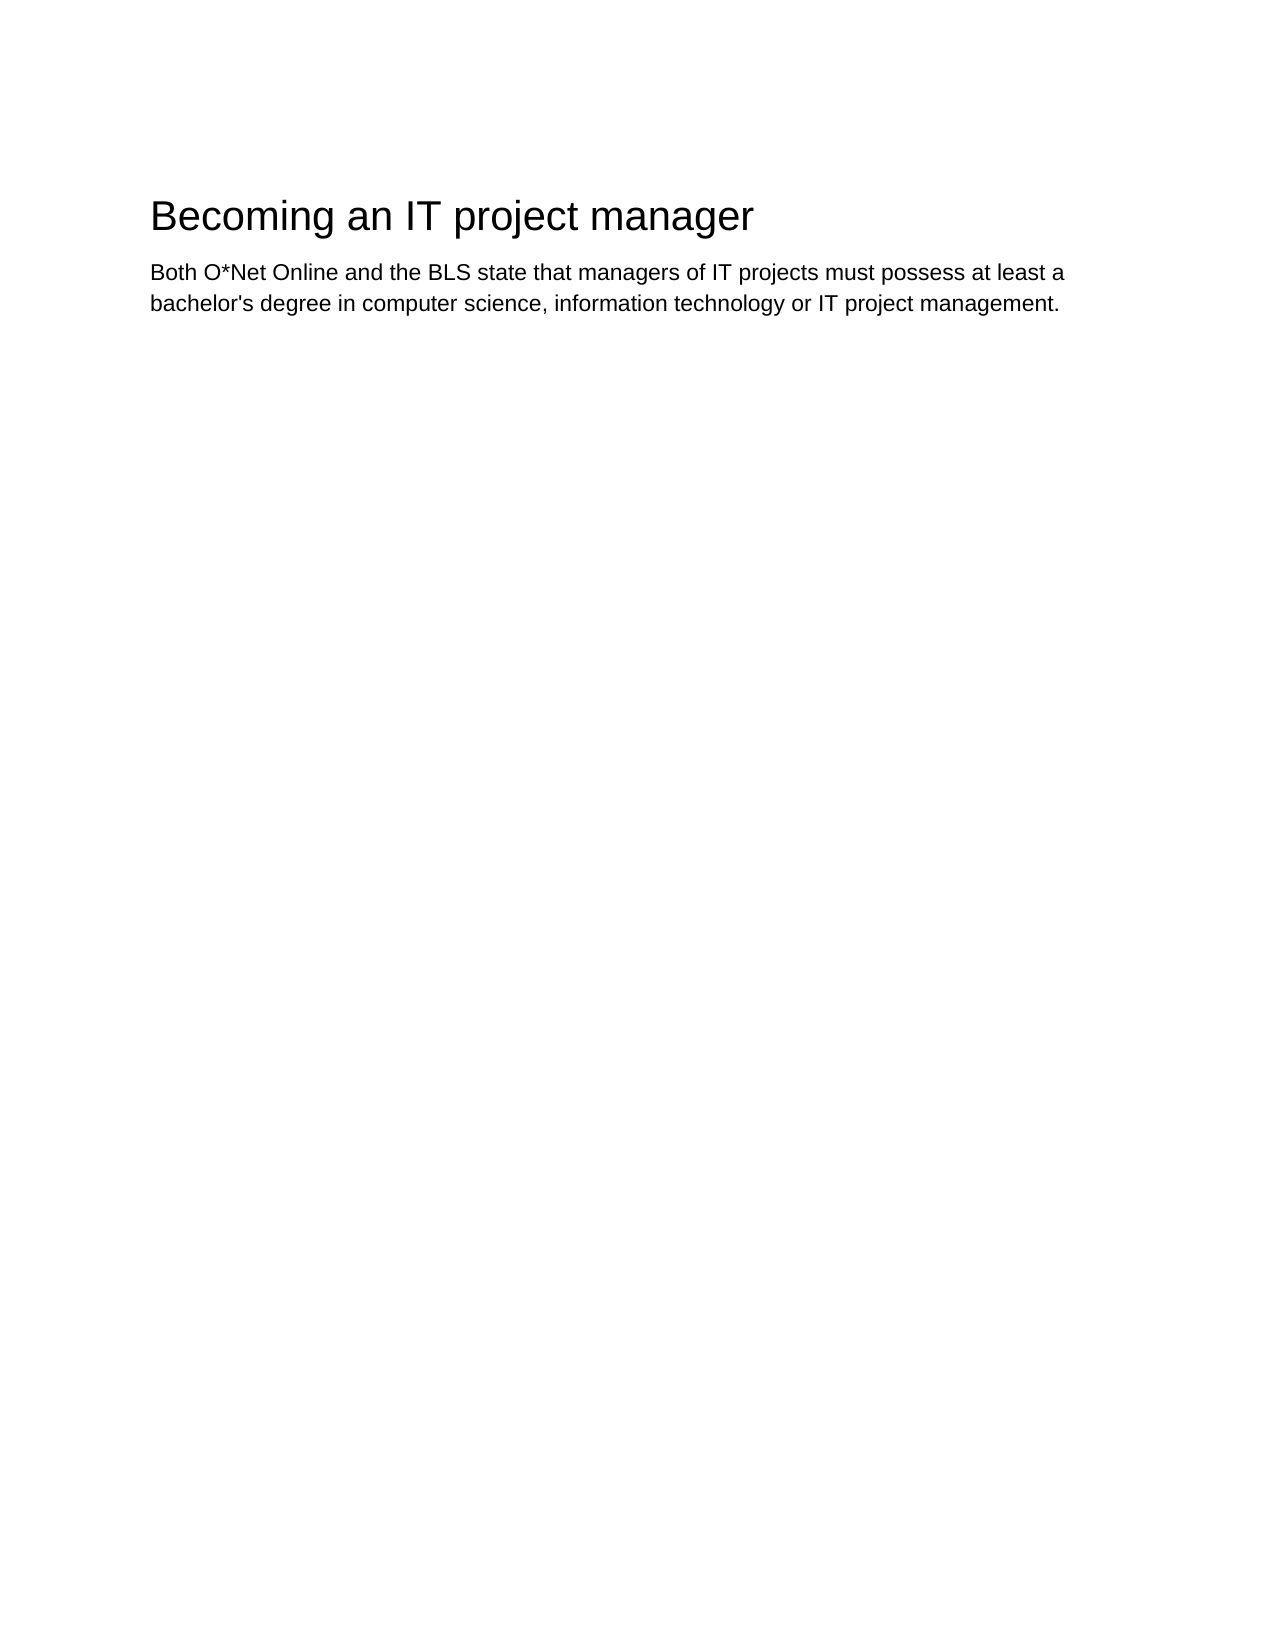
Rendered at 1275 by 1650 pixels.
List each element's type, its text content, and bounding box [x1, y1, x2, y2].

subtitle Becoming an IT project manager [150, 192, 1125, 239]
text Both O*Net Online and the BLS state that managers of IT projects must possess at least a bachelor's degree in computer science, information technology or IT project management. [150, 259, 1125, 316]
